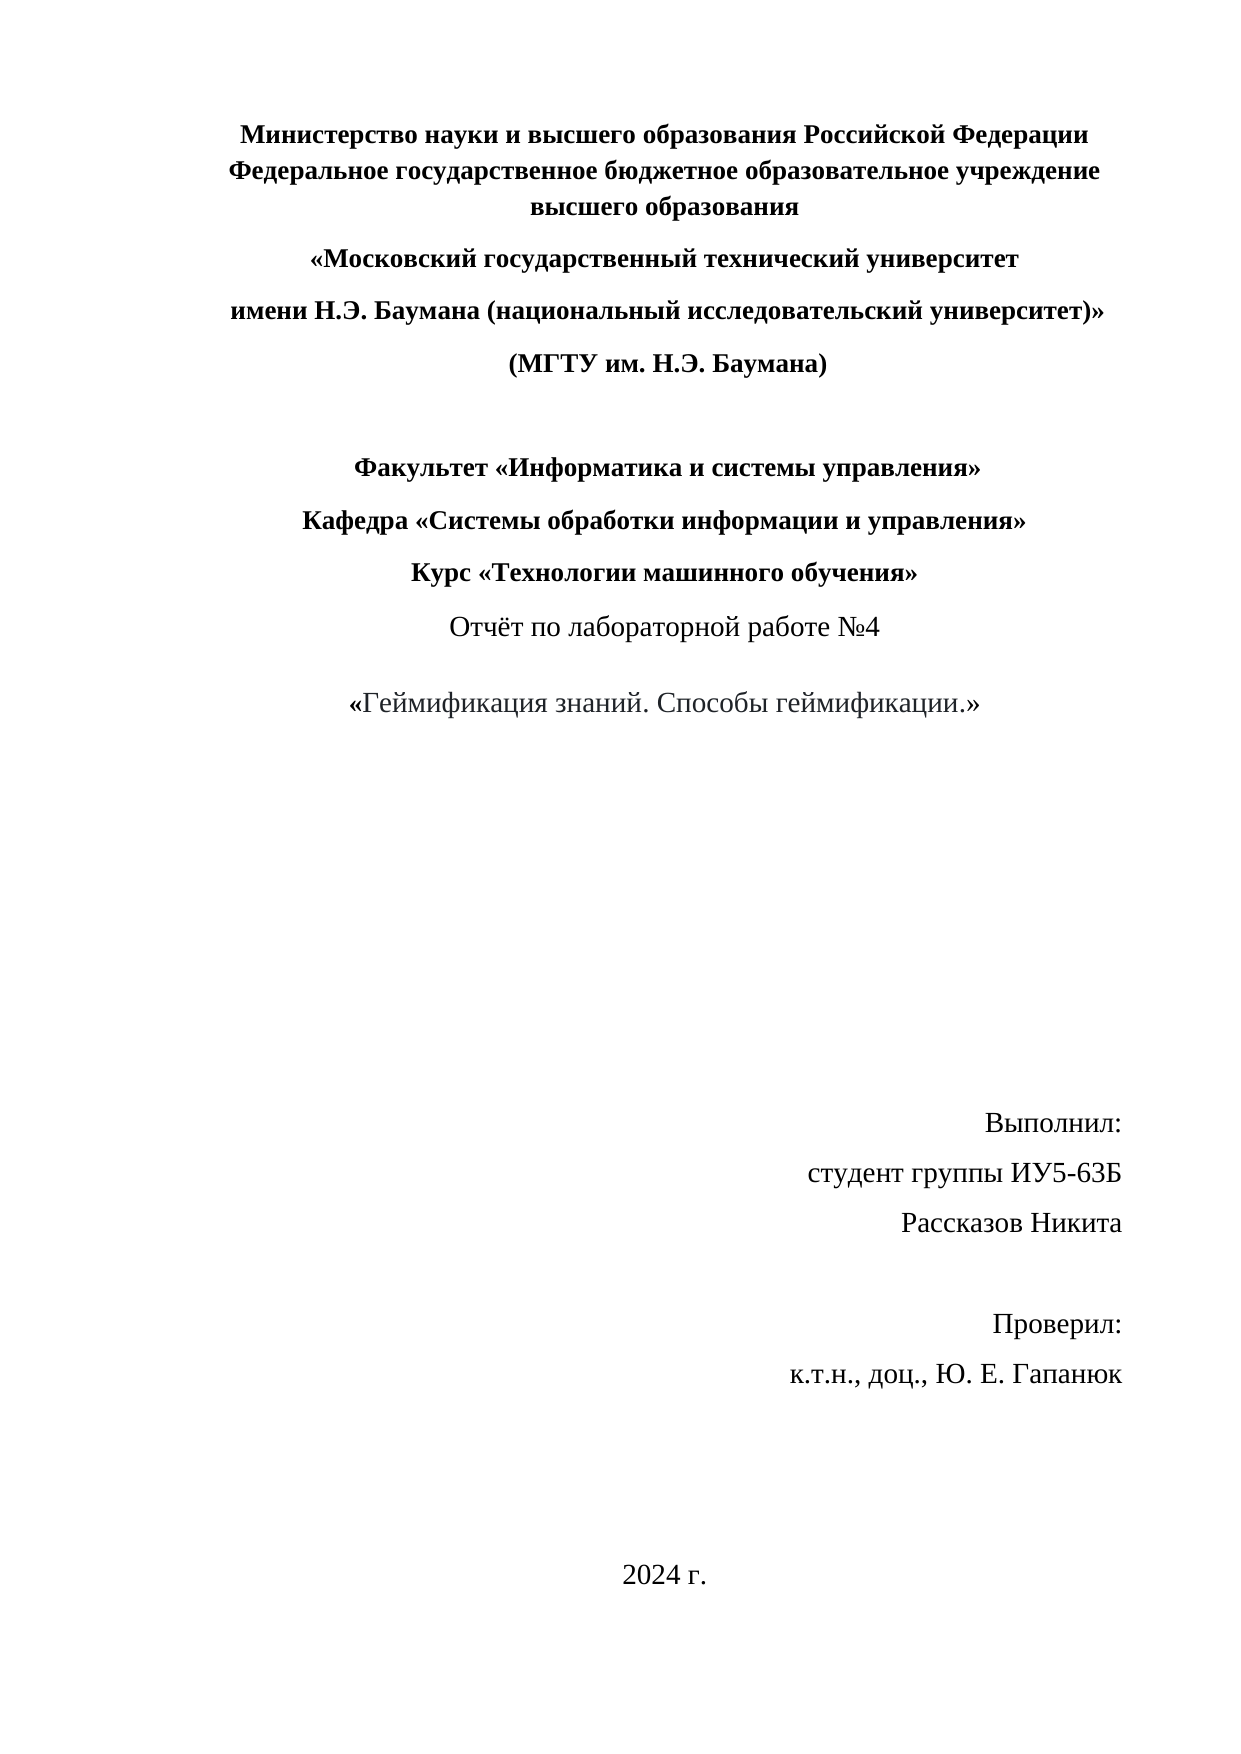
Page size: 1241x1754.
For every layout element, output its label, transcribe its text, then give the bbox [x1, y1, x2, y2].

text 2024 г. [177, 1557, 1152, 1591]
text Кафедра «Системы обработки информации и управления» [177, 504, 1152, 535]
text Министерство науки и высшего образования Российской Федерации Федеральное государственное бюджетное образовательное учреждение высшего образования [177, 118, 1152, 221]
text студент группы ИУ5-63Б [177, 1155, 1122, 1189]
text Проверил: [177, 1306, 1122, 1339]
subtitle «Геймификация знаний. Способы геймификации.» [177, 685, 1152, 718]
text Факультет «Информатика и системы управления» [177, 452, 1152, 483]
text (МГТУ им. Н.Э. Баумана) [177, 347, 1152, 378]
text к.т.н., доц., Ю. Е. Гапанюк [177, 1356, 1122, 1390]
text Курс «Технологии машинного обучения» [177, 556, 1152, 587]
text Выполнил: [177, 1105, 1122, 1139]
text имени Н.Э. Баумана (национальный исследовательский университет)» [177, 294, 1152, 326]
text «Московский государственный технический университет [177, 242, 1152, 273]
text Отчёт по лабораторной работе №4 [177, 609, 1152, 642]
text Рассказов Никита [177, 1206, 1122, 1239]
